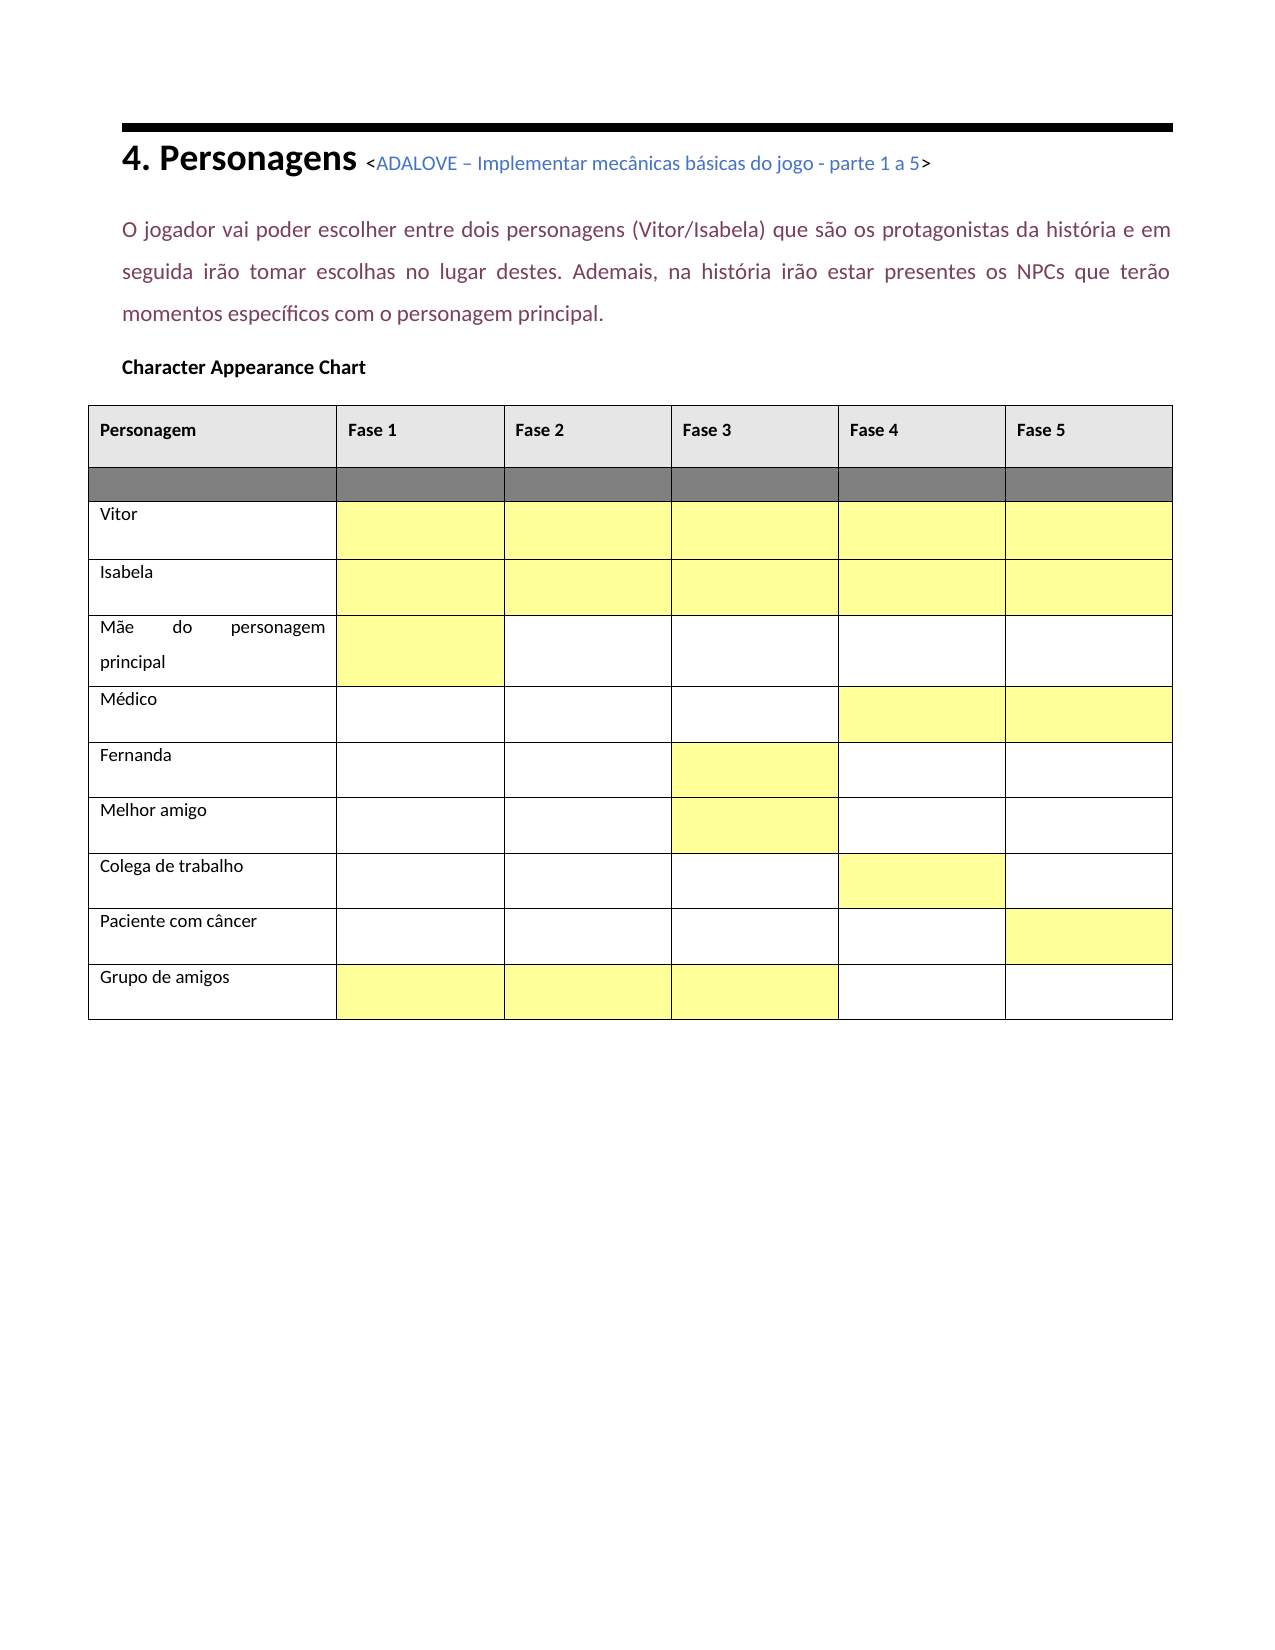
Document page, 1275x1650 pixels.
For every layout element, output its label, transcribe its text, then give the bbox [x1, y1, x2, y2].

table_cell [89, 468, 336, 501]
table_cell [505, 502, 671, 559]
table_cell [839, 854, 1005, 908]
table_cell [1006, 909, 1172, 964]
table_header Fase 1 [337, 406, 504, 467]
table_cell Mãe do personagem principal [89, 616, 336, 686]
table_cell [505, 616, 671, 686]
table_cell [672, 468, 838, 501]
table_cell Isabela [89, 560, 336, 615]
table_cell [337, 965, 504, 1019]
table_cell [672, 502, 838, 559]
table_cell [672, 965, 838, 1019]
table_cell [839, 965, 1005, 1019]
table_header Fase 5 [1006, 406, 1172, 467]
table_cell Paciente com câncer [89, 909, 336, 964]
table_cell [672, 798, 838, 853]
table_cell [1006, 616, 1172, 686]
table_cell [672, 560, 838, 615]
table_cell [839, 798, 1005, 853]
table_cell [839, 743, 1005, 797]
table_cell [337, 798, 504, 853]
table_cell [839, 502, 1005, 559]
table_cell [505, 798, 671, 853]
table_cell [337, 687, 504, 742]
table_cell Vitor [89, 502, 336, 559]
table_cell [1006, 560, 1172, 615]
table_cell [839, 909, 1005, 964]
table_header Fase 3 [672, 406, 838, 467]
table_cell [672, 909, 838, 964]
text 4. Personagens <ADALOVE – Implementar mecânicas básicas do jogo - parte 1 a 5> [122, 132, 1173, 180]
table_cell Colega de trabalho [89, 854, 336, 908]
table_cell [337, 854, 504, 908]
table_cell Grupo de amigos [89, 965, 336, 1019]
table_header Fase 4 [839, 406, 1005, 467]
table_cell [505, 854, 671, 908]
table_cell [1006, 743, 1172, 797]
table_header Fase 2 [505, 406, 671, 467]
table_cell [672, 854, 838, 908]
table_cell [839, 468, 1005, 501]
table_cell [1006, 687, 1172, 742]
table_cell [672, 687, 838, 742]
table_cell [505, 560, 671, 615]
table_cell [672, 616, 838, 686]
table_cell Melhor amigo [89, 798, 336, 853]
table_cell [505, 743, 671, 797]
table_cell [1006, 854, 1172, 908]
table_cell [1006, 502, 1172, 559]
table_cell Médico [89, 687, 336, 742]
table_cell [337, 468, 504, 501]
table_cell [505, 965, 671, 1019]
table_cell [337, 616, 504, 686]
table_cell [337, 909, 504, 964]
table_cell [337, 502, 504, 559]
table_cell [505, 909, 671, 964]
table_cell [505, 687, 671, 742]
table_cell [1006, 965, 1172, 1019]
table_cell [839, 560, 1005, 615]
table_cell [337, 743, 504, 797]
table_cell Fernanda [89, 743, 336, 797]
table_cell [1006, 798, 1172, 853]
text O jogador vai poder escolher entre dois personagens (Vitor/Isabela) que são os protagonistas da história e em seguida irão tomar escolhas no lugar destes. Ademais, na história irão estar presentes os NPCs que terão momentos específicos com o personagem principal. [122, 215, 1173, 327]
table_cell [505, 468, 671, 501]
table_cell [839, 616, 1005, 686]
table_cell [337, 560, 504, 615]
table_header Personagem [89, 406, 336, 467]
table_cell [839, 687, 1005, 742]
table_cell [1006, 468, 1172, 501]
text Character Appearance Chart [122, 354, 1173, 379]
